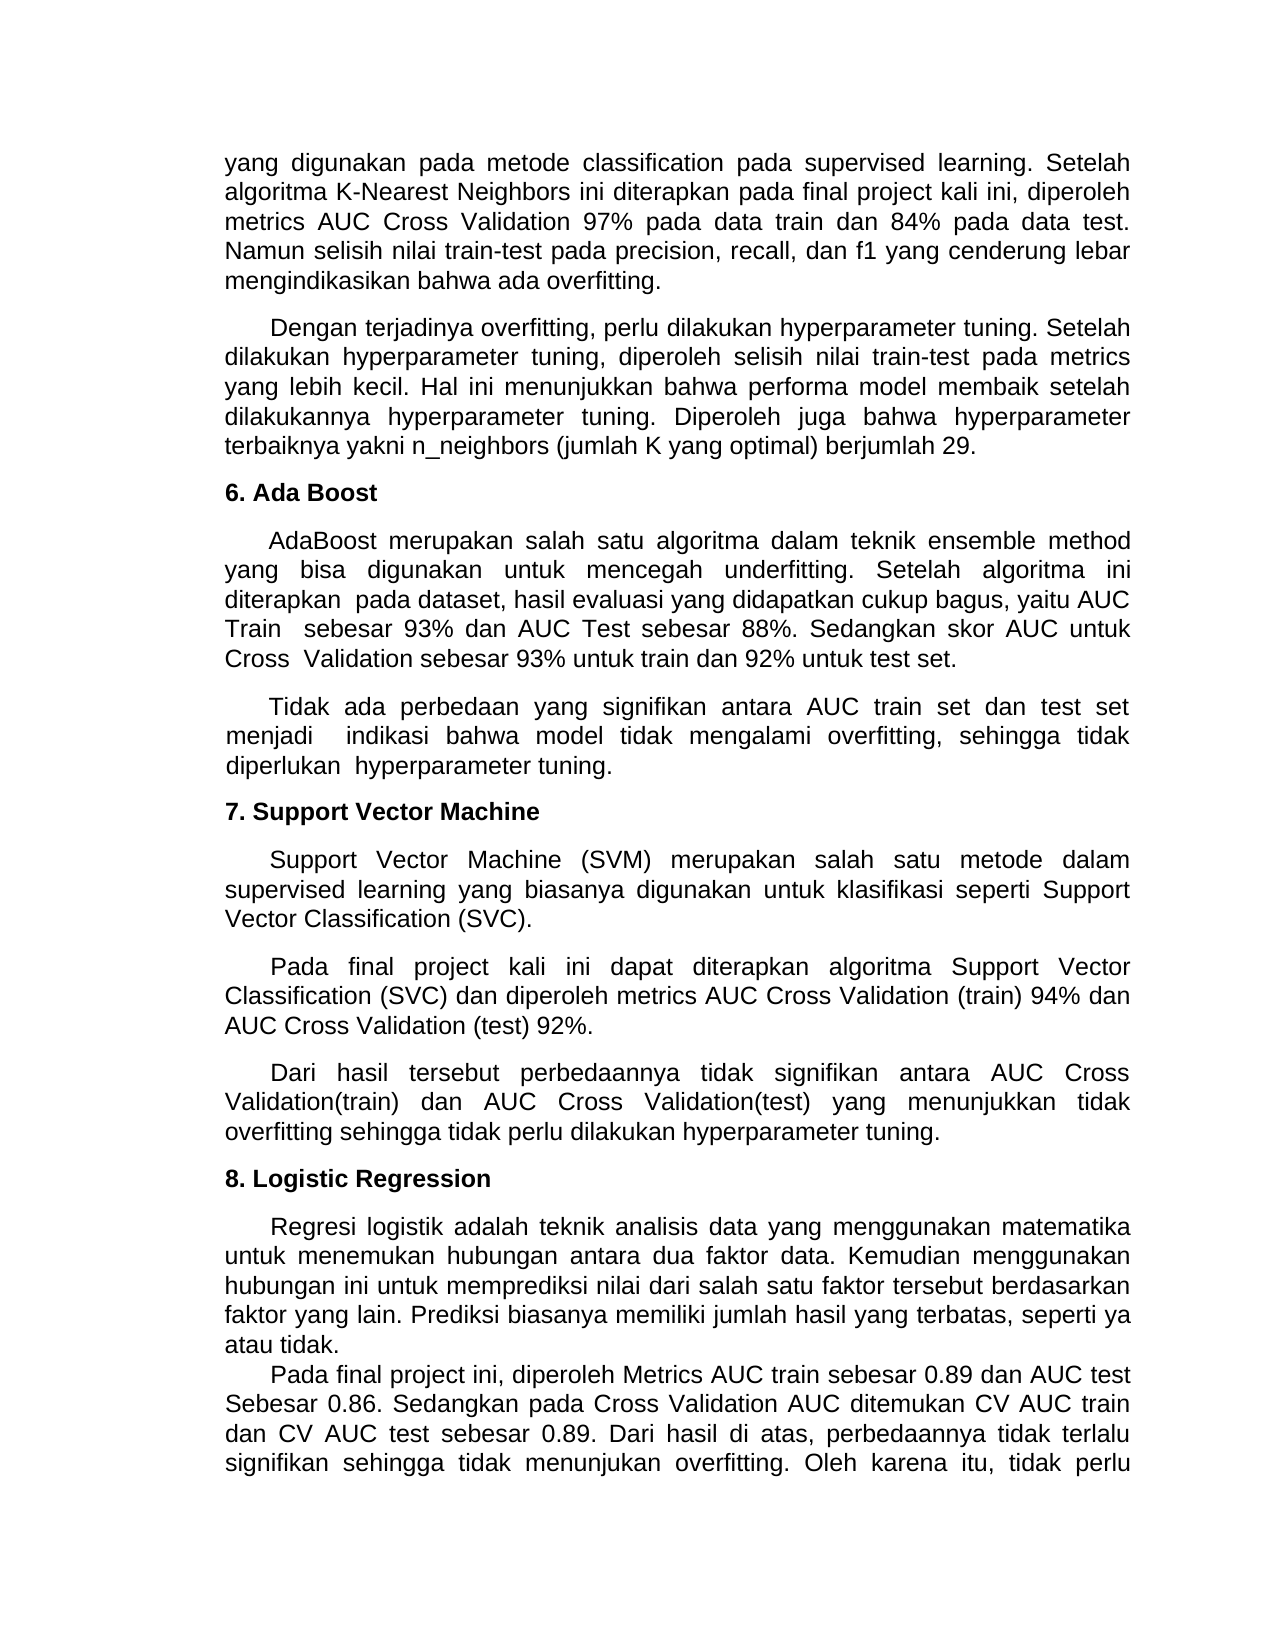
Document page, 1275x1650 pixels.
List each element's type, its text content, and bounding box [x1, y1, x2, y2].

text Pada final project kali ini dapat diterapkan algoritma Support Vector Classification (SVC) dan diperoleh metrics AUC Cross Validation (train) 94% dan AUC Cross Validation (test) 92%. [224, 952, 1132, 1039]
text Support Vector Machine (SVM) merupakan salah satu metode dalam supervised learning yang biasanya digunakan untuk klasifikasi seperti Support Vector Classification (SVC). [224, 845, 1132, 933]
text Dengan terjadinya overfitting, perlu dilakukan hyperparameter tuning. Setelah dilakukan hyperparameter tuning, diperoleh selisih nilai train-test pada metrics yang lebih kecil. Hal ini menunjukkan bahwa performa model membaik setelah dilakukannya hyperparameter tuning. Diperoleh juga bahwa hyperparameter terbaiknya yakni n_neighbors (jumlah K yang optimal) berjumlah 29. [224, 313, 1132, 460]
text Dari hasil tersebut perbedaannya tidak signifikan antara AUC Cross Validation(train) dan AUC Cross Validation(test) yang menunjukkan tidak overfitting sehingga tidak perlu dilakukan hyperparameter tuning. [224, 1058, 1131, 1146]
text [224, 147, 1132, 294]
text 6. Ada Boost [225, 478, 1132, 507]
text 7. Support Vector Machine [225, 797, 1132, 826]
text Tidak ada perbedaan yang signifikan antara AUC train set dan test set menjadi indikasi bahwa model tidak mengalami overfitting, sehingga tidak diperlukan hyperparameter tuning. [226, 692, 1131, 779]
text 8. Logistic Regression [225, 1164, 1132, 1193]
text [225, 1359, 1132, 1477]
text AdaBoost merupakan salah satu algoritma dalam teknik ensemble method yang bisa digunakan untuk mencegah underfitting. Setelah algoritma ini diterapkan pada dataset, hasil evaluasi yang didapatkan cukup bagus, yaitu AUC Train sebesar 93% dan AUC Test sebesar 88%. Sedangkan skor AUC untuk Cross Validation sebesar 93% untuk train dan 92% untuk test set. [224, 526, 1132, 673]
text Regresi logistik adalah teknik analisis data yang menggunakan matematika untuk menemukan hubungan antara dua faktor data. Kemudian menggunakan hubungan ini untuk memprediksi nilai dari salah satu faktor tersebut berdasarkan faktor yang lain. Prediksi biasanya memiliki jumlah hasil yang terbatas, seperti ya atau tidak. [224, 1212, 1132, 1359]
